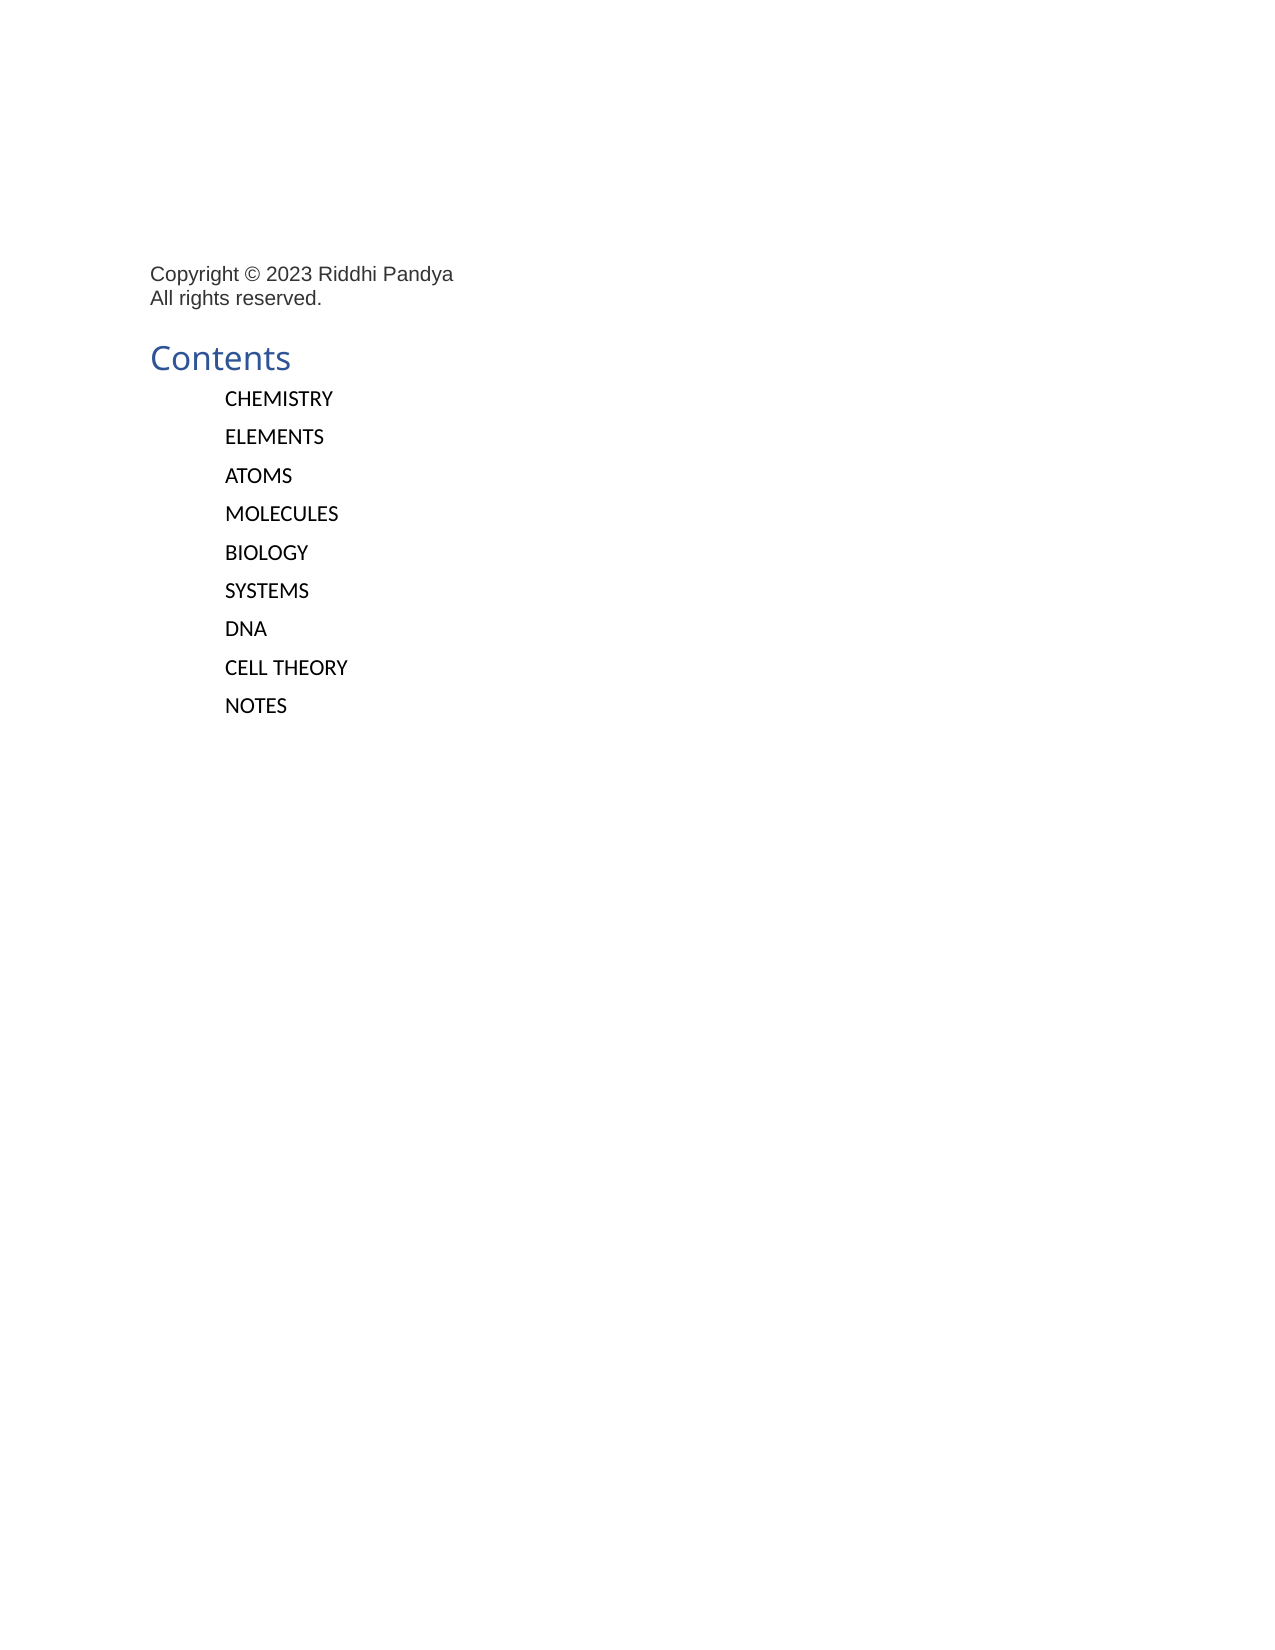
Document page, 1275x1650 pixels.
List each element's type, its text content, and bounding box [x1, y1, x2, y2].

text Copyright © 2023 Riddhi Pandya All rights reserved. [322, 262, 1125, 310]
